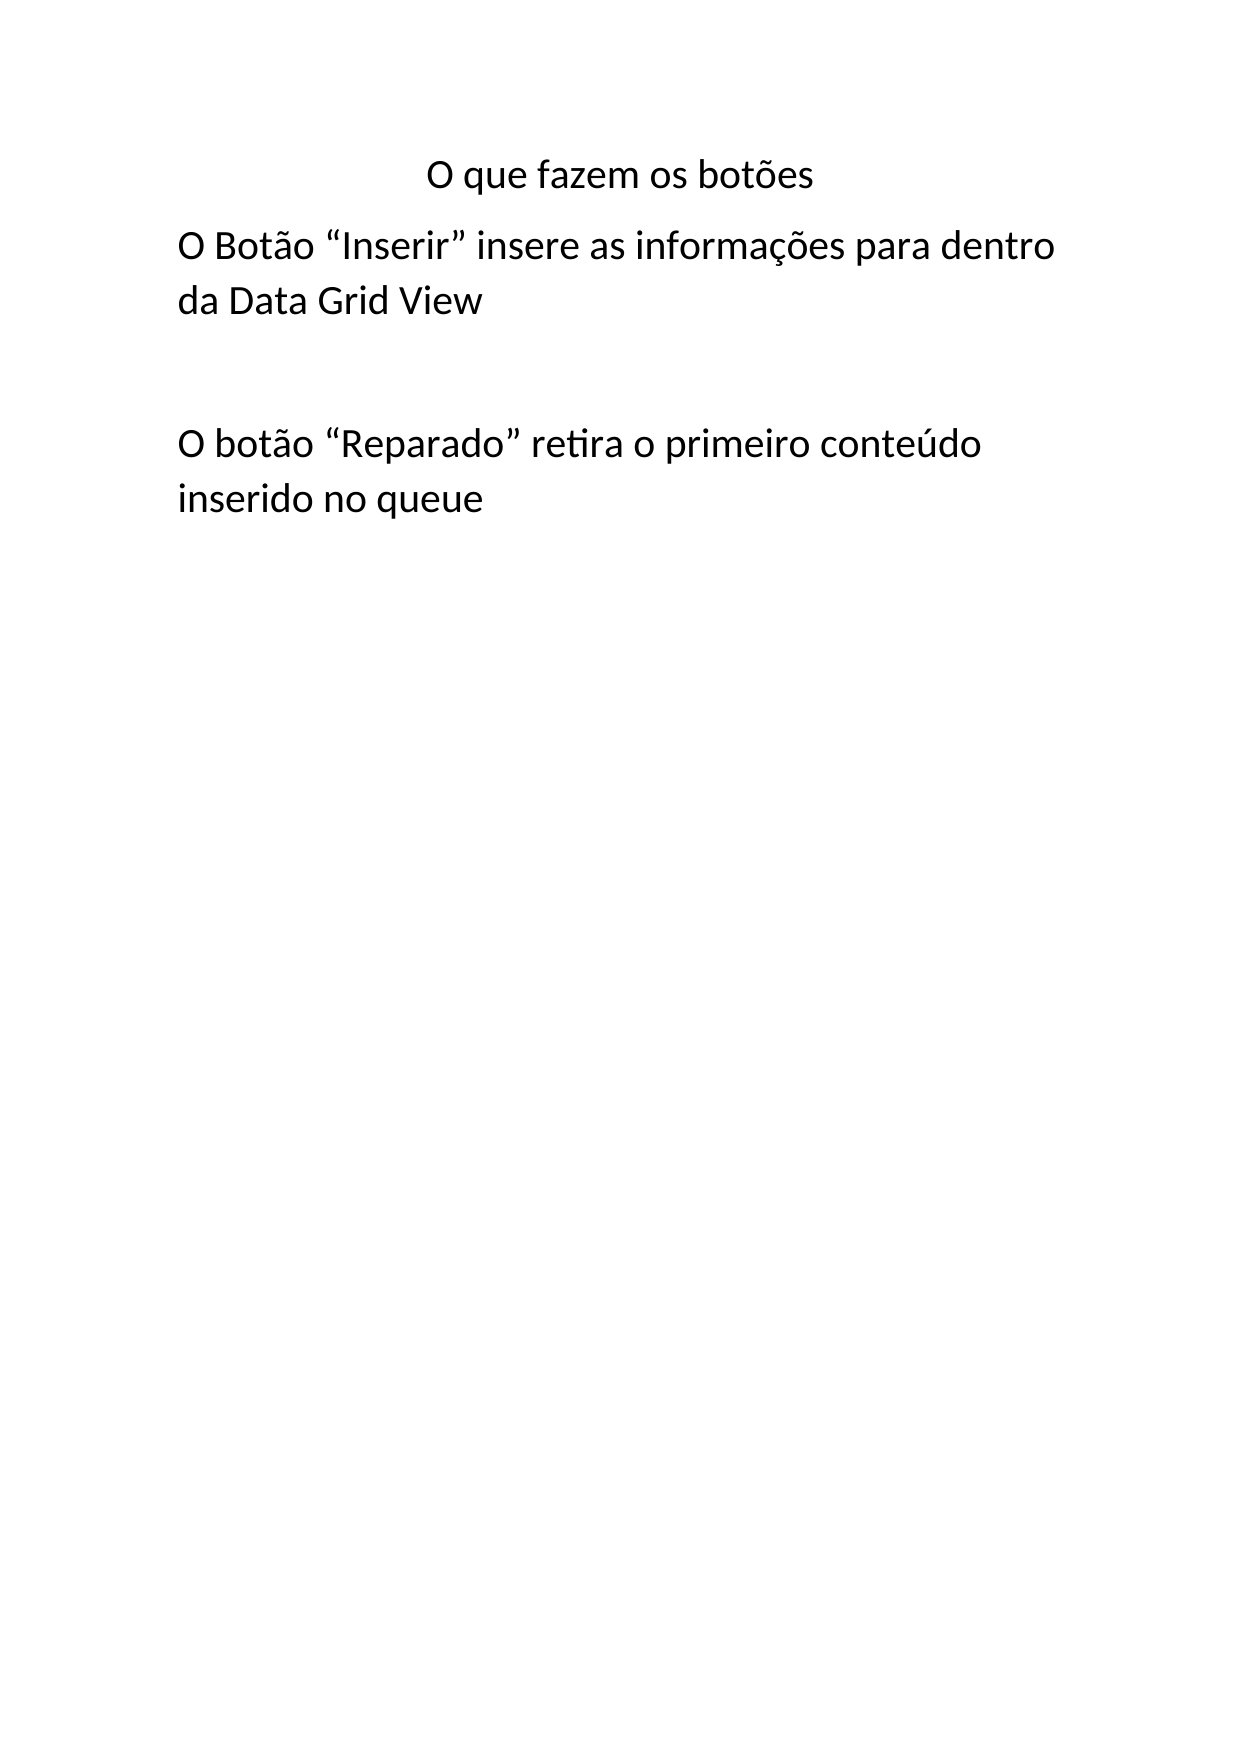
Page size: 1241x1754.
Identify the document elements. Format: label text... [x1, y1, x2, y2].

text O botão “Reparado” retira o primeiro conteúdo inserido no queue [177, 417, 1063, 523]
text O Botão “Inserir” insere as informações para dentro da Data Grid View [177, 219, 1063, 325]
text O que fazem os botões [177, 148, 1063, 198]
